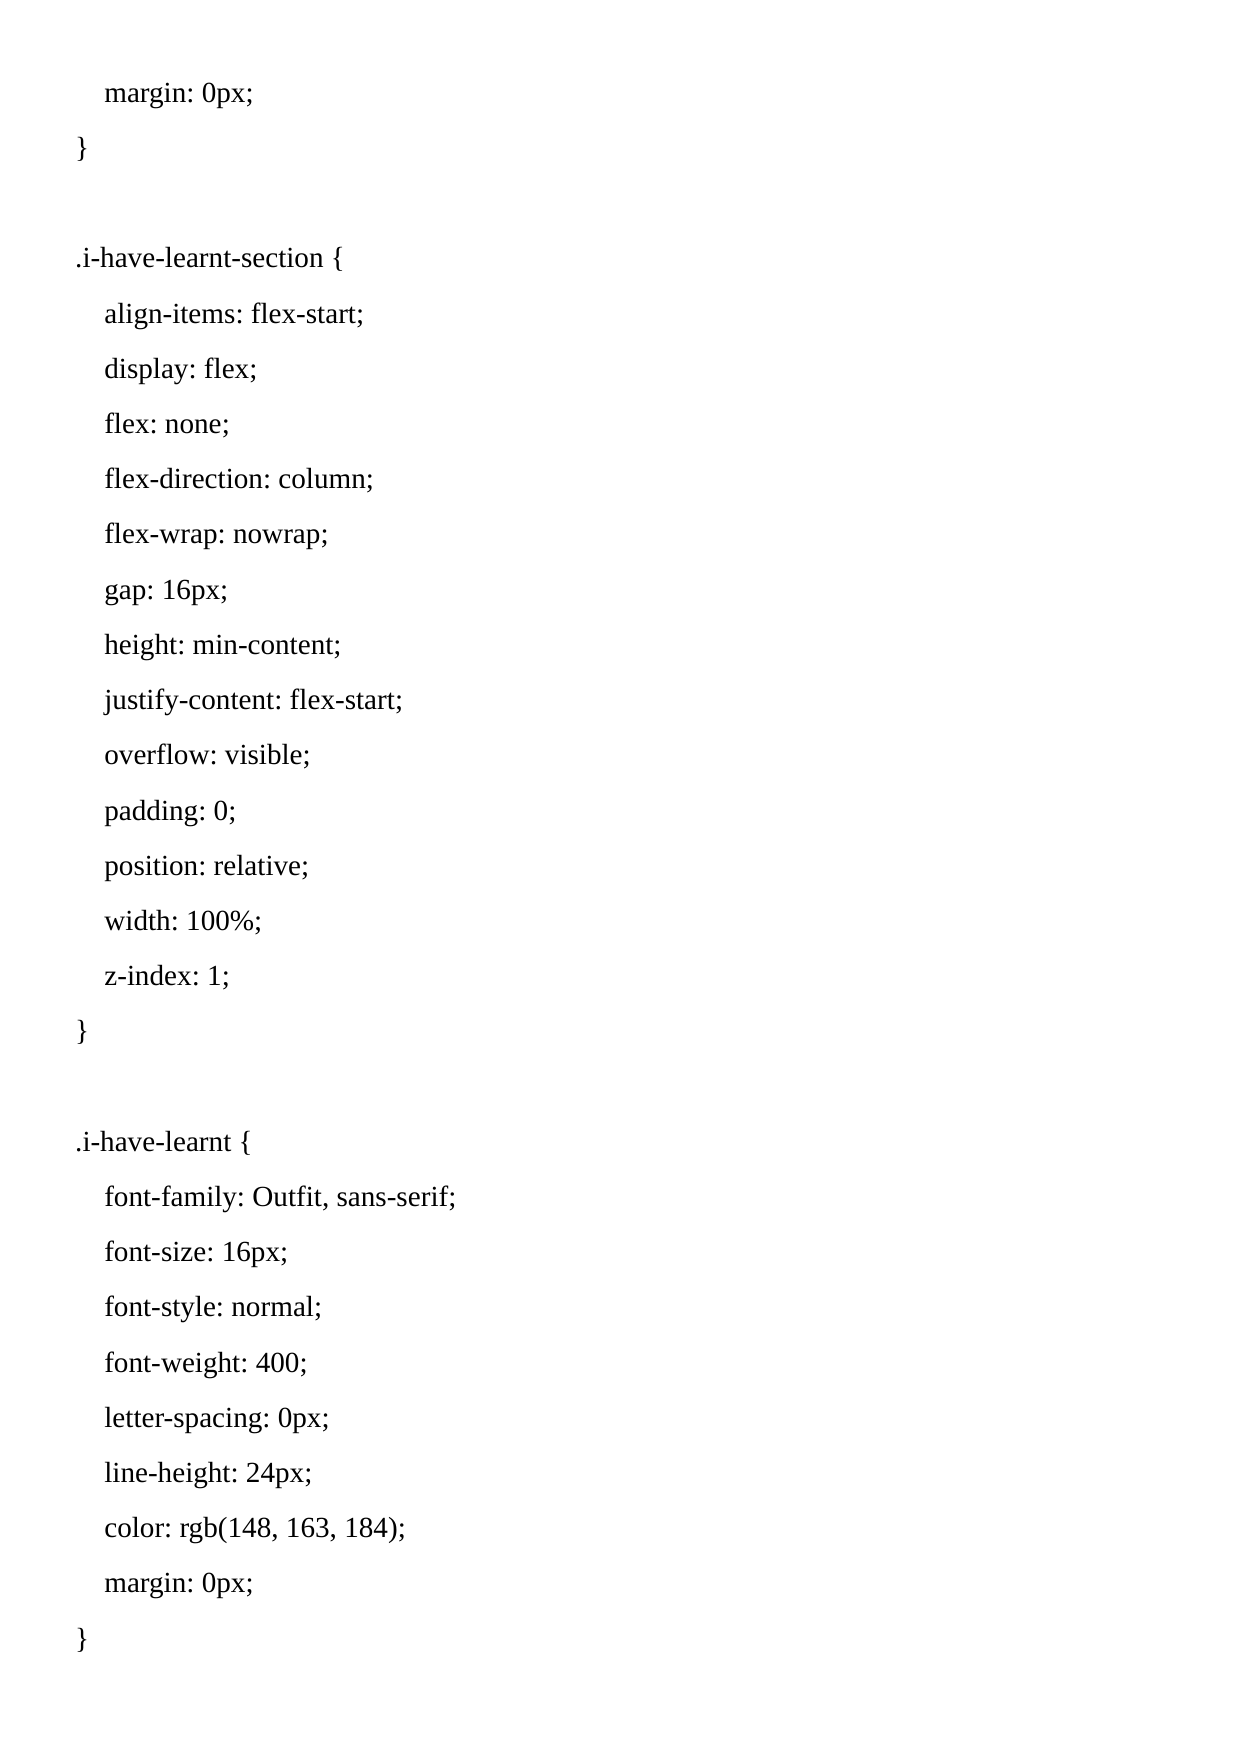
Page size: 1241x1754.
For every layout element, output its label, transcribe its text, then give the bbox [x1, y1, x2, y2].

text font-size: 16px; [75, 1234, 1165, 1268]
text font-family: Outfit, sans-serif; [75, 1179, 1165, 1213]
text width: 100%; [75, 903, 1165, 937]
text margin: 0px; [75, 75, 1165, 108]
text font-weight: 400; [75, 1345, 1165, 1378]
text font-style: normal; [75, 1289, 1165, 1323]
text height: min-content; [75, 627, 1165, 661]
text align-items: flex-start; [75, 296, 1165, 329]
text display: flex; [75, 351, 1165, 384]
text flex-direction: column; [75, 461, 1165, 495]
text } [75, 130, 1165, 164]
text position: relative; [75, 848, 1165, 881]
text margin: 0px; [75, 1566, 1165, 1599]
text letter-spacing: 0px; [75, 1400, 1165, 1433]
text } [75, 1013, 1165, 1047]
text color: rgb(148, 163, 184); [75, 1510, 1165, 1544]
text line-height: 24px; [75, 1455, 1165, 1489]
text gap: 16px; [75, 572, 1165, 605]
text .i-have-learnt-section { [75, 241, 1165, 274]
text overflow: visible; [75, 737, 1165, 771]
text } [75, 1621, 1165, 1654]
text flex-wrap: nowrap; [75, 517, 1165, 550]
text flex: none; [75, 406, 1165, 440]
text z-index: 1; [75, 958, 1165, 992]
text padding: 0; [75, 793, 1165, 826]
text justify-content: flex-start; [75, 682, 1165, 716]
text .i-have-learnt { [75, 1124, 1165, 1157]
